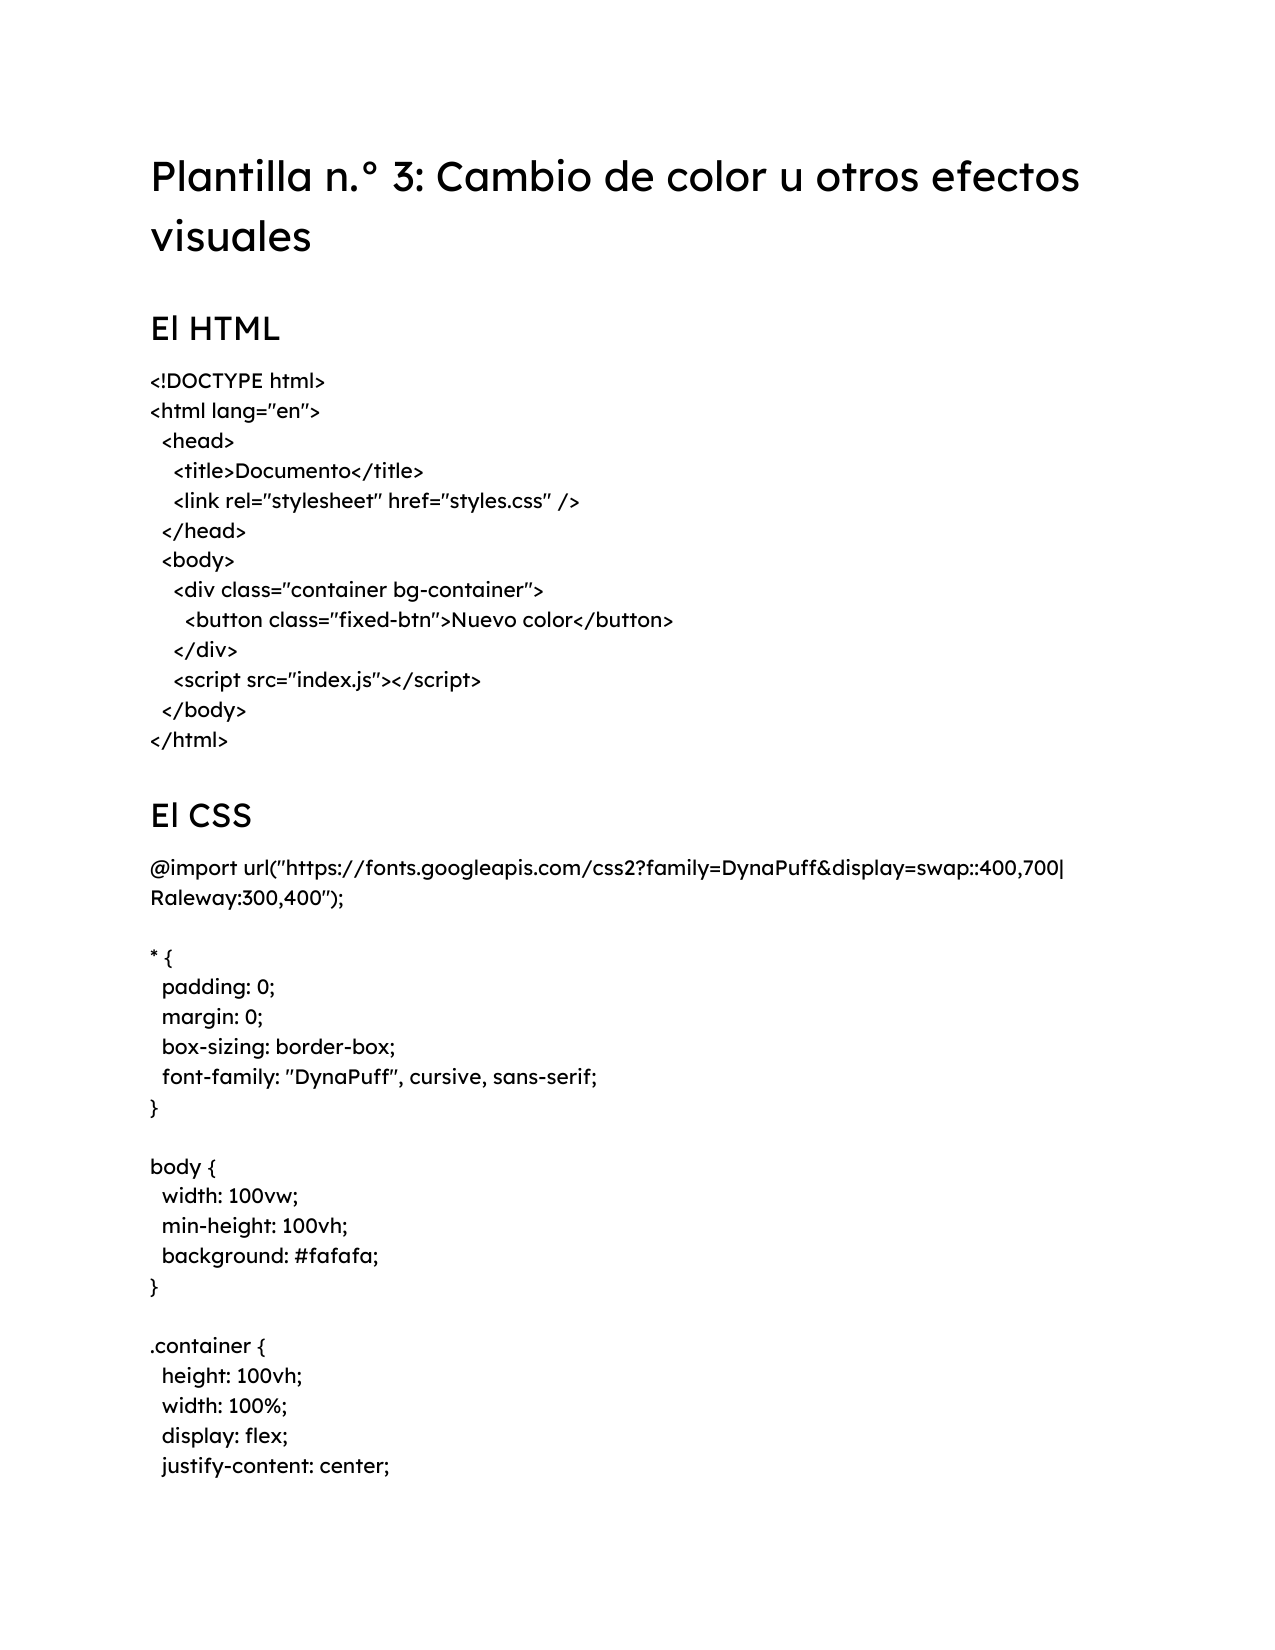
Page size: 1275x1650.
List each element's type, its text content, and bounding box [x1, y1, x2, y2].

text </head> [150, 517, 1125, 543]
text <link rel="stylesheet" href="styles.css" /> [150, 487, 1125, 513]
text } [150, 1273, 1125, 1299]
text .container { [150, 1333, 1125, 1359]
text </html> [150, 726, 1125, 752]
text min-height: 100vh; [150, 1213, 1125, 1239]
text background: #fafafa; [150, 1243, 1125, 1269]
text </div> [150, 637, 1125, 663]
subtitle Plantilla n.° 3: Cambio de color u otros efectos visuales [150, 150, 1125, 262]
subtitle El HTML [150, 307, 1125, 349]
text padding: 0; [150, 974, 1125, 1000]
text justify-content: center; [150, 1452, 1125, 1478]
text } [150, 1093, 1125, 1119]
text box-sizing: border-box; [150, 1034, 1125, 1060]
subtitle El CSS [150, 794, 1125, 836]
text width: 100%; [150, 1392, 1125, 1418]
text <head> [150, 427, 1125, 453]
text body { [150, 1153, 1125, 1179]
text <html lang="en"> [150, 398, 1125, 424]
text * { [150, 944, 1125, 970]
text height: 100vh; [150, 1362, 1125, 1388]
text </body> [150, 697, 1125, 723]
text display: flex; [150, 1422, 1125, 1448]
text <title>Documento</title> [150, 457, 1125, 483]
text <script src="index.js"></script> [150, 667, 1125, 693]
text <button class="fixed-btn">Nuevo color</button> [150, 607, 1125, 633]
text margin: 0; [150, 1004, 1125, 1030]
text <!DOCTYPE html> [150, 368, 1125, 394]
text @import url("https://fonts.googleapis.com/css2?family=DynaPuff&display=swap::400,700|Raleway:300,400"); [150, 854, 1125, 910]
text font-family: "DynaPuff", cursive, sans-serif; [150, 1063, 1125, 1089]
text <div class="container bg-container"> [150, 577, 1125, 603]
text width: 100vw; [150, 1183, 1125, 1209]
text <body> [150, 547, 1125, 573]
